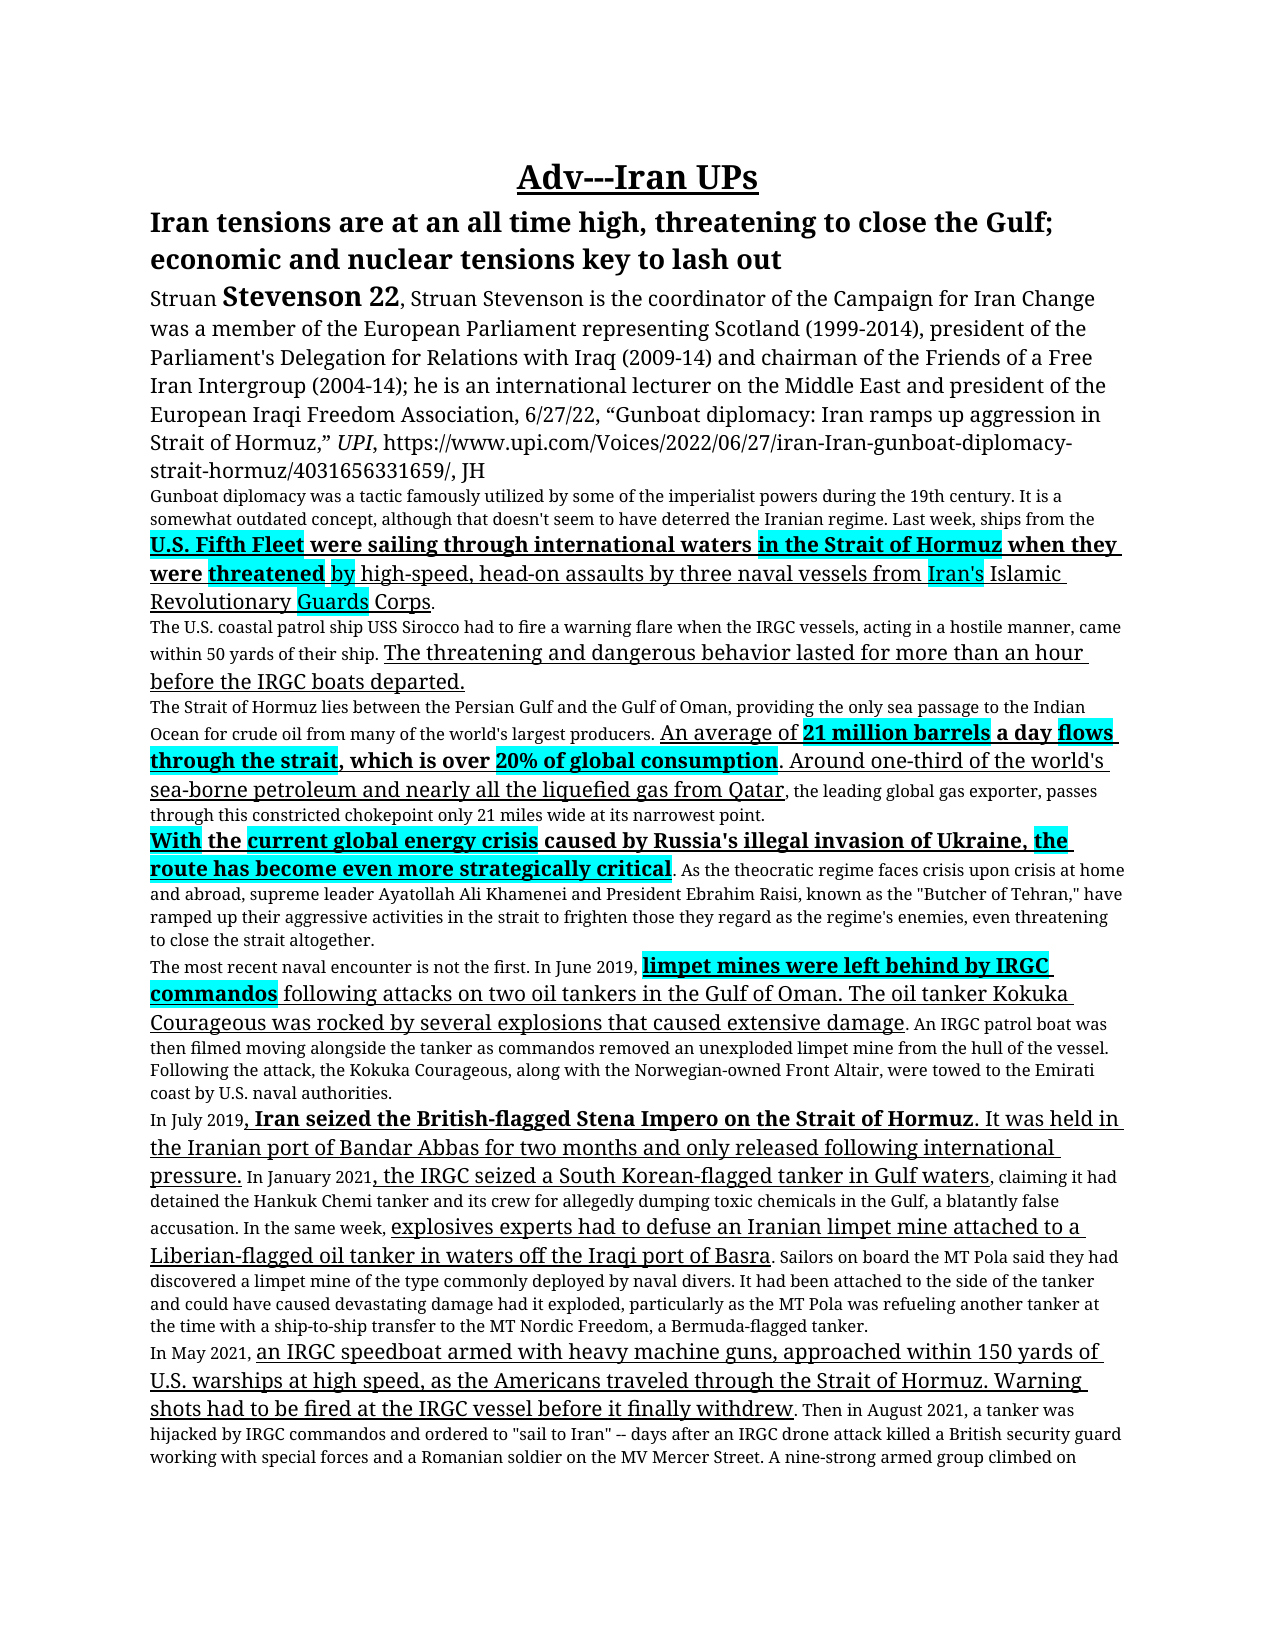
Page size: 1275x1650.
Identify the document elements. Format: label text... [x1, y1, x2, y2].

text With the current global energy crisis caused by Russia's illegal invasion of Ukraine, the route has become even more strategically critical. As the theocratic regime faces crisis upon crisis at home and abroad, supreme leader Ayatollah Ali Khamenei and President Ebrahim Raisi, known as the "Butcher of Tehran," have ramped up their aggressive activities in the strait to frighten those they regard as the regime's enemies, even threatening to close the strait altogether. [150, 826, 1125, 951]
text The U.S. coastal patrol ship USS Sirocco had to fire a warning flare when the IRGC vessels, acting in a hostile manner, came within 50 yards of their ship. The threatening and dangerous behavior lasted for more than an hour before the IRGC boats departed. [150, 616, 1125, 695]
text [150, 1337, 1125, 1468]
text The Strait of Hormuz lies between the Persian Gulf and the Gulf of Oman, providing the only sea passage to the Indian Ocean for crude oil from many of the world's largest producers. An average of 21 million barrels a day flows through the strait, which is over 20% of global consumption. Around one-third of the world's sea-borne petroleum and nearly all the liquefied gas from Qatar, the leading global gas exporter, passes through this constricted chokepoint only 21 miles wide at its narrowest point. [150, 695, 1125, 826]
text Gunboat diplomacy was a tactic famously utilized by some of the imperialist powers during the 19th century. It is a somewhat outdated concept, although that doesn't seem to have deterred the Iranian regime. Last week, ships from the U.S. Fifth Fleet were sailing through international waters in the Strait of Hormuz when they were threatened by high-speed, head-on assaults by three naval vessels from Iran's Islamic Revolutionary Guards Corps. [150, 485, 1125, 616]
text In July 2019, Iran seized the British-flagged Stena Impero on the Strait of Hormuz. It was held in the Iranian port of Bandar Abbas for two months and only released following international pressure. In January 2021, the IRGC seized a South Korean-flagged tanker in Gulf waters, claiming it had detained the Hankuk Chemi tanker and its crew for allegedly dumping toxic chemicals in the Gulf, a blatantly false accusation. In the same week, explosives experts had to defuse an Iranian limpet mine attached to a Liberian-flagged oil tanker in waters off the Iraqi port of Basra. Sailors on board the MT Pola said they had discovered a limpet mine of the type commonly deployed by naval divers. It had been attached to the side of the tanker and could have caused devastating damage had it exploded, particularly as the MT Pola was refueling another tanker at the time with a ship-to-ship transfer to the MT Nordic Freedom, a Bermuda-flagged tanker. [150, 1104, 1125, 1337]
text Adv---Iran UPs [150, 154, 1125, 199]
text Struan Stevenson 22, Struan Stevenson is the coordinator of the Campaign for Iran Change was a member of the European Parliament representing Scotland (1999-2014), president of the Parliament's Delegation for Relations with Iraq (2009-14) and chairman of the Friends of a Free Iran Intergroup (2004-14); he is an international lecturer on the Middle East and president of the European Iraqi Freedom Association, 6/27/22, “Gunboat diplomacy: Iran ramps up aggression in Strait of Hormuz,” UPI, https://www.upi.com/Voices/2022/06/27/iran-Iran-gunboat-diplomacy-strait-hormuz/4031656331659/, JH [150, 277, 1125, 485]
text The most recent naval encounter is not the first. In June 2019, limpet mines were left behind by IRGC commandos following attacks on two oil tankers in the Gulf of Oman. The oil tanker Kokuka Courageous was rocked by several explosions that caused extensive damage. An IRGC patrol boat was then filmed moving alongside the tanker as commandos removed an unexploded limpet mine from the hull of the vessel. Following the attack, the Kokuka Courageous, along with the Norwegian-owned Front Altair, were towed to the Emirati coast by U.S. naval authorities. [150, 951, 1125, 1104]
text Iran tensions are at an all time high, threatening to close the Gulf; economic and nuclear tensions key to lash out [150, 204, 1125, 277]
